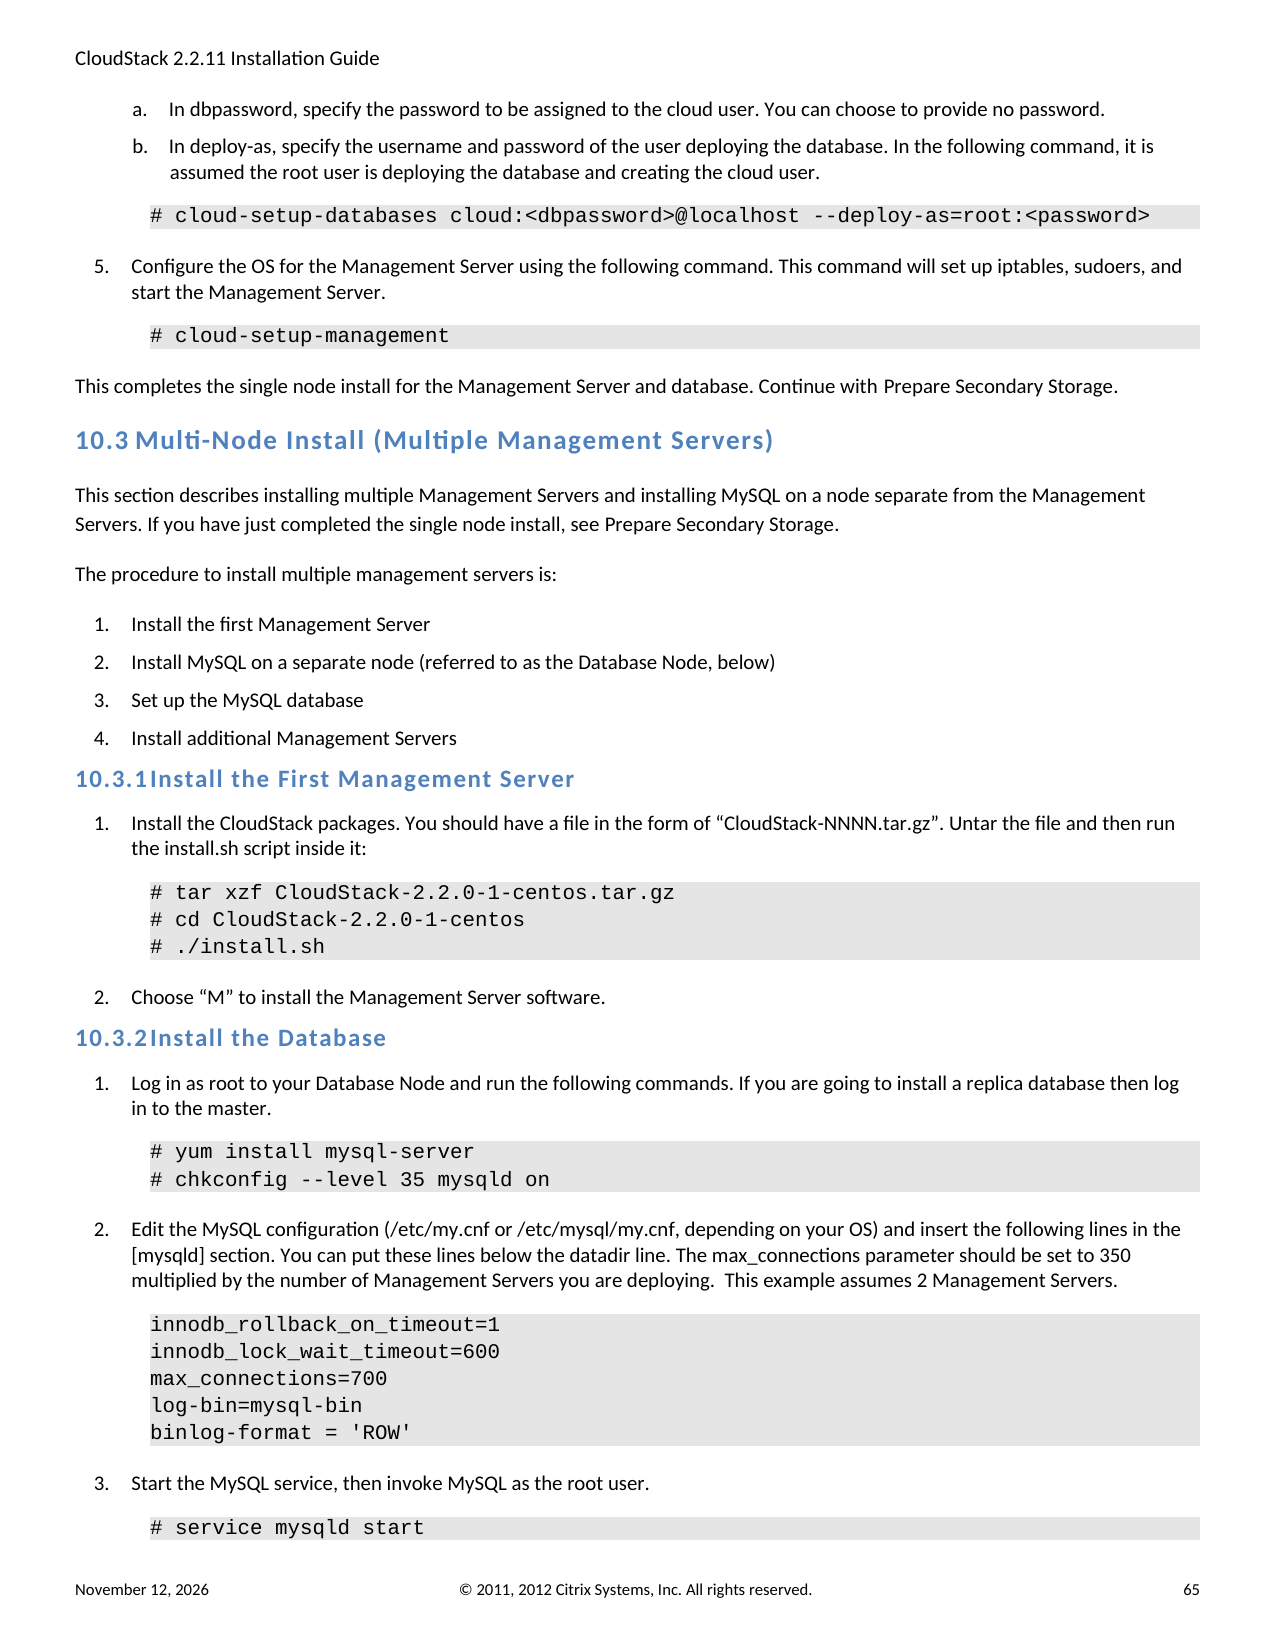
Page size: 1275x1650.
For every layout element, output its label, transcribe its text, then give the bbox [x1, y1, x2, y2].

subtitle Install the Database [75, 1022, 1200, 1053]
text This completes the single node install for the Management Server and database. Continue with Prepare Secondary Storage. [75, 373, 1200, 398]
list Install the CloudStack packages. You should have a file in the form of “CloudStack-NNNN.tar.gz”. Untar the file and then run the install.sh script inside it: [94, 810, 1200, 861]
text # ./install.sh [150, 936, 1200, 960]
list In dbpassword, specify the password to be assigned to the cloud user. You can choose to provide no password. [132, 96, 1200, 121]
text # cloud-setup-databases cloud:<dbpassword>@localhost --deploy-as=root:<password> [150, 205, 1200, 229]
list Install MySQL on a separate node (referred to as the Database Node, below) [94, 649, 1200, 674]
text # service mysqld start [150, 1517, 1200, 1540]
list Install additional Management Servers [94, 725, 1200, 750]
text # cd CloudStack-2.2.0-1-centos [150, 909, 1200, 933]
list Start the MySQL service, then invoke MySQL as the root user. [94, 1470, 1200, 1496]
text innodb_rollback_on_timeout=1 [150, 1314, 1200, 1337]
text # yum install mysql-server [150, 1141, 1200, 1165]
text innodb_lock_wait_timeout=600 [150, 1341, 1200, 1364]
text # tar xzf CloudStack-2.2.0-1-centos.tar.gz [150, 882, 1200, 906]
text # chkconfig --level 35 mysqld on [150, 1168, 1200, 1192]
subtitle Multi-Node Install (Multiple Management Servers) [75, 423, 1200, 456]
text binlog-format = 'ROW' [150, 1422, 1200, 1446]
list Set up the MySQL database [94, 687, 1200, 712]
text This section describes installing multiple Management Servers and installing MySQL on a node separate from the Management Servers. If you have just completed the single node install, see Prepare Secondary Storage. [75, 482, 1200, 536]
list Choose “M” to install the Management Server software. [94, 984, 1200, 1010]
text The procedure to install multiple management servers is: [75, 561, 1200, 586]
list Log in as root to your Database Node and run the following commands. If you are going to install a replica database then log in to the master. [94, 1070, 1200, 1121]
text max_connections=700 [150, 1368, 1200, 1392]
subtitle Install the First Management Server [75, 763, 1200, 793]
list Configure the OS for the Management Server using the following command. This command will set up iptables, sudoers, and start the Management Server. [94, 253, 1200, 304]
text # cloud-setup-management [150, 325, 1200, 349]
list Install the first Management Server [94, 611, 1200, 636]
list In deploy-as, specify the username and password of the user deploying the database. In the following command, it is assumed the root user is deploying the database and creating the cloud user. [132, 134, 1200, 184]
list Edit the MySQL configuration (/etc/my.cnf or /etc/mysql/my.cnf, depending on your OS) and insert the following lines in the [mysqld] section. You can put these lines below the datadir line. The max_connections parameter should be set to 350 multiplied by the number of Management Servers you are deploying. This example assumes 2 Management Servers. [94, 1217, 1200, 1293]
text log-bin=mysql-bin [150, 1395, 1200, 1419]
